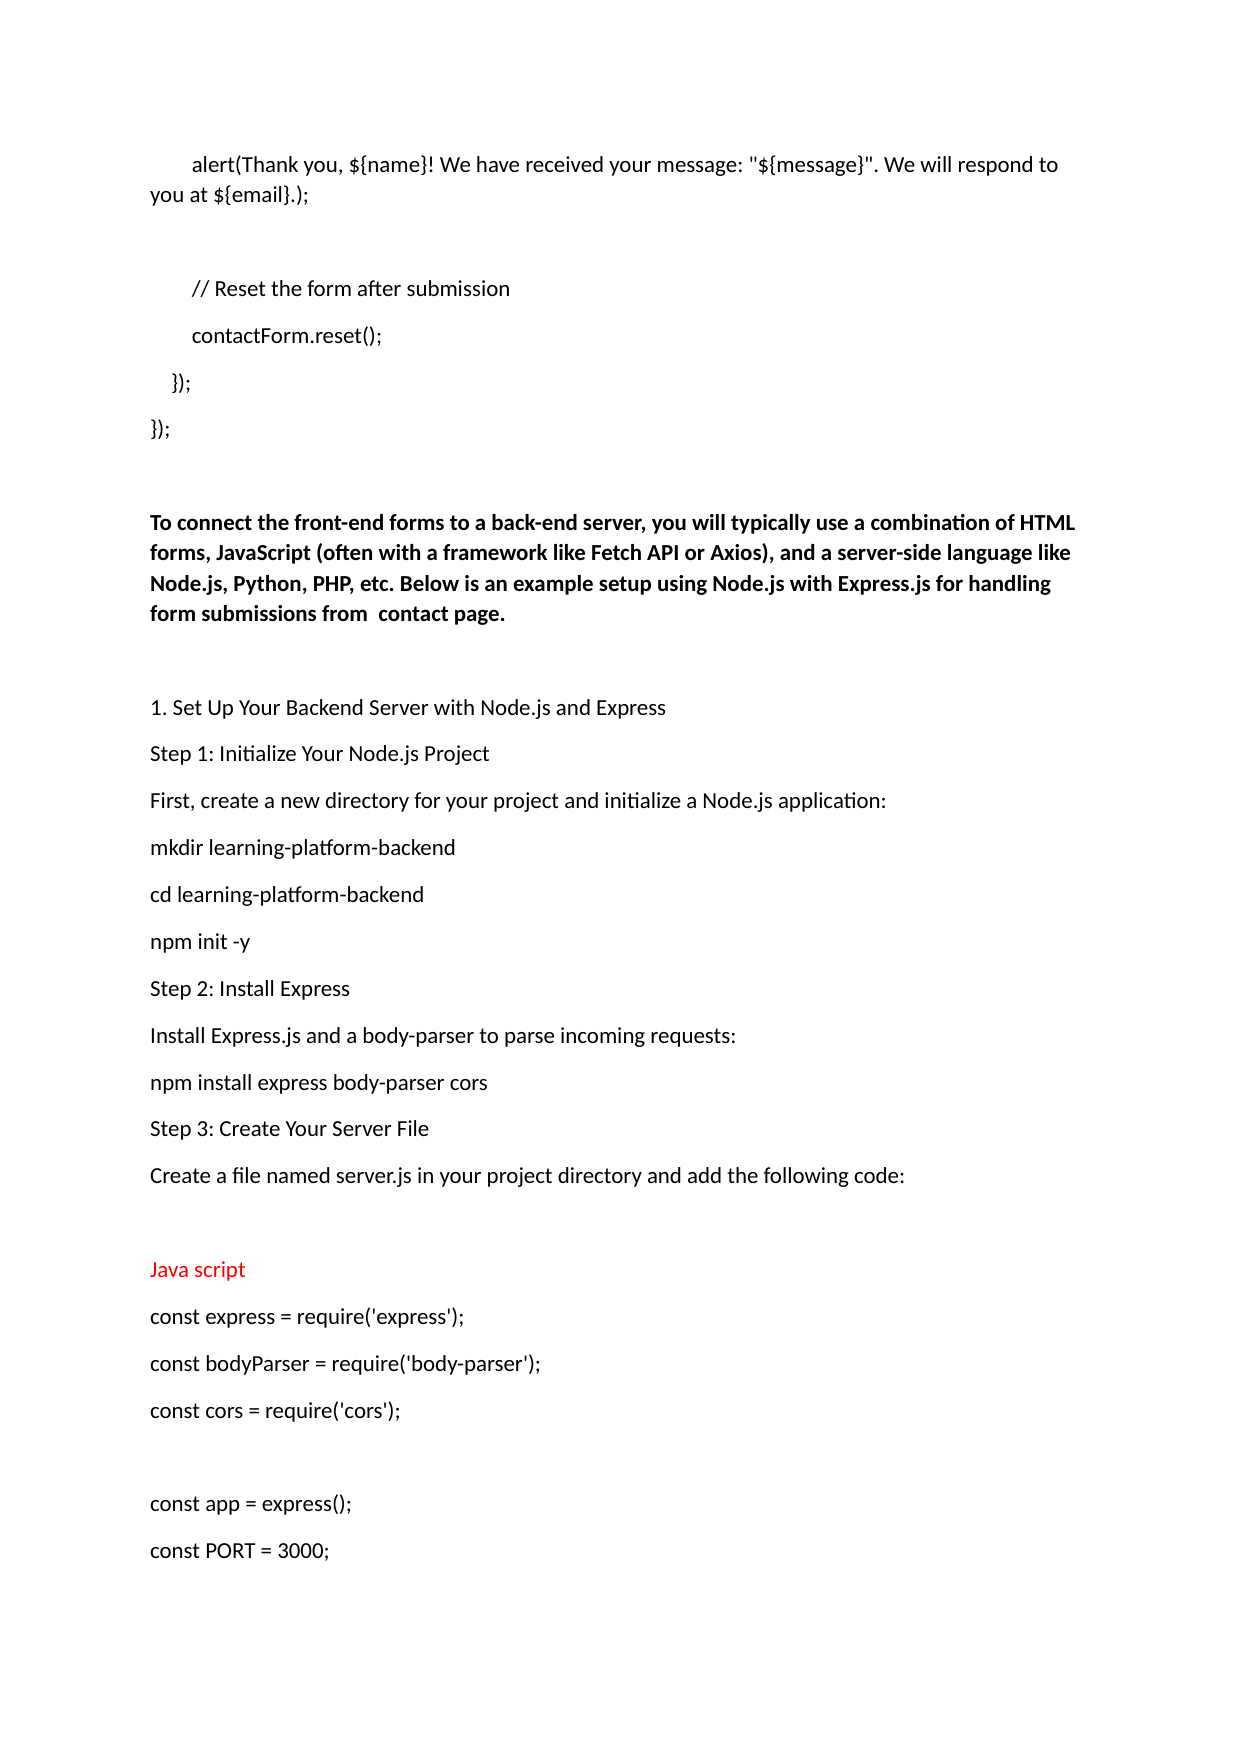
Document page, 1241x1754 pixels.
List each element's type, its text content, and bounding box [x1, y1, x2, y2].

text Create a file named server.js in your project directory and add the following code: [150, 1161, 1090, 1189]
text 1. Set Up Your Backend Server with Node.js and Express [150, 693, 1090, 721]
text Step 1: Initialize Your Node.js Project [150, 739, 1090, 768]
text Java script [150, 1255, 1090, 1283]
text }); [150, 414, 1090, 443]
text npm init -y [150, 927, 1090, 955]
text // Reset the form after submission [150, 274, 1090, 302]
text To connect the front-end forms to a back-end server, you will typically use a combination of HTML forms, JavaScript (often with a framework like Fetch API or Axios), and a server-side language like Node.js, Python, PHP, etc. Below is an example setup using Node.js with Express.js for handling form submissions from contact page. [150, 508, 1090, 627]
text mkdir learning-platform-backend [150, 833, 1090, 861]
text Step 3: Create Your Server File [150, 1114, 1090, 1143]
text Install Express.js and a body-parser to parse incoming requests: [150, 1021, 1090, 1049]
text const PORT = 3000; [150, 1536, 1090, 1564]
text First, create a new directory for your project and initialize a Node.js application: [150, 786, 1090, 814]
text npm install express body-parser cors [150, 1068, 1090, 1096]
text const express = require('express'); [150, 1302, 1090, 1330]
text contactForm.reset(); [150, 321, 1090, 349]
text }); [150, 368, 1090, 396]
text alert(Thank you, ${name}! We have received your message: "${message}". We will respond to you at ${email}.); [150, 150, 1090, 208]
text const cors = require('cors'); [150, 1396, 1090, 1424]
text const bodyParser = require('body-parser'); [150, 1349, 1090, 1377]
text const app = express(); [150, 1489, 1090, 1518]
text cd learning-platform-backend [150, 880, 1090, 908]
text Step 2: Install Express [150, 974, 1090, 1002]
